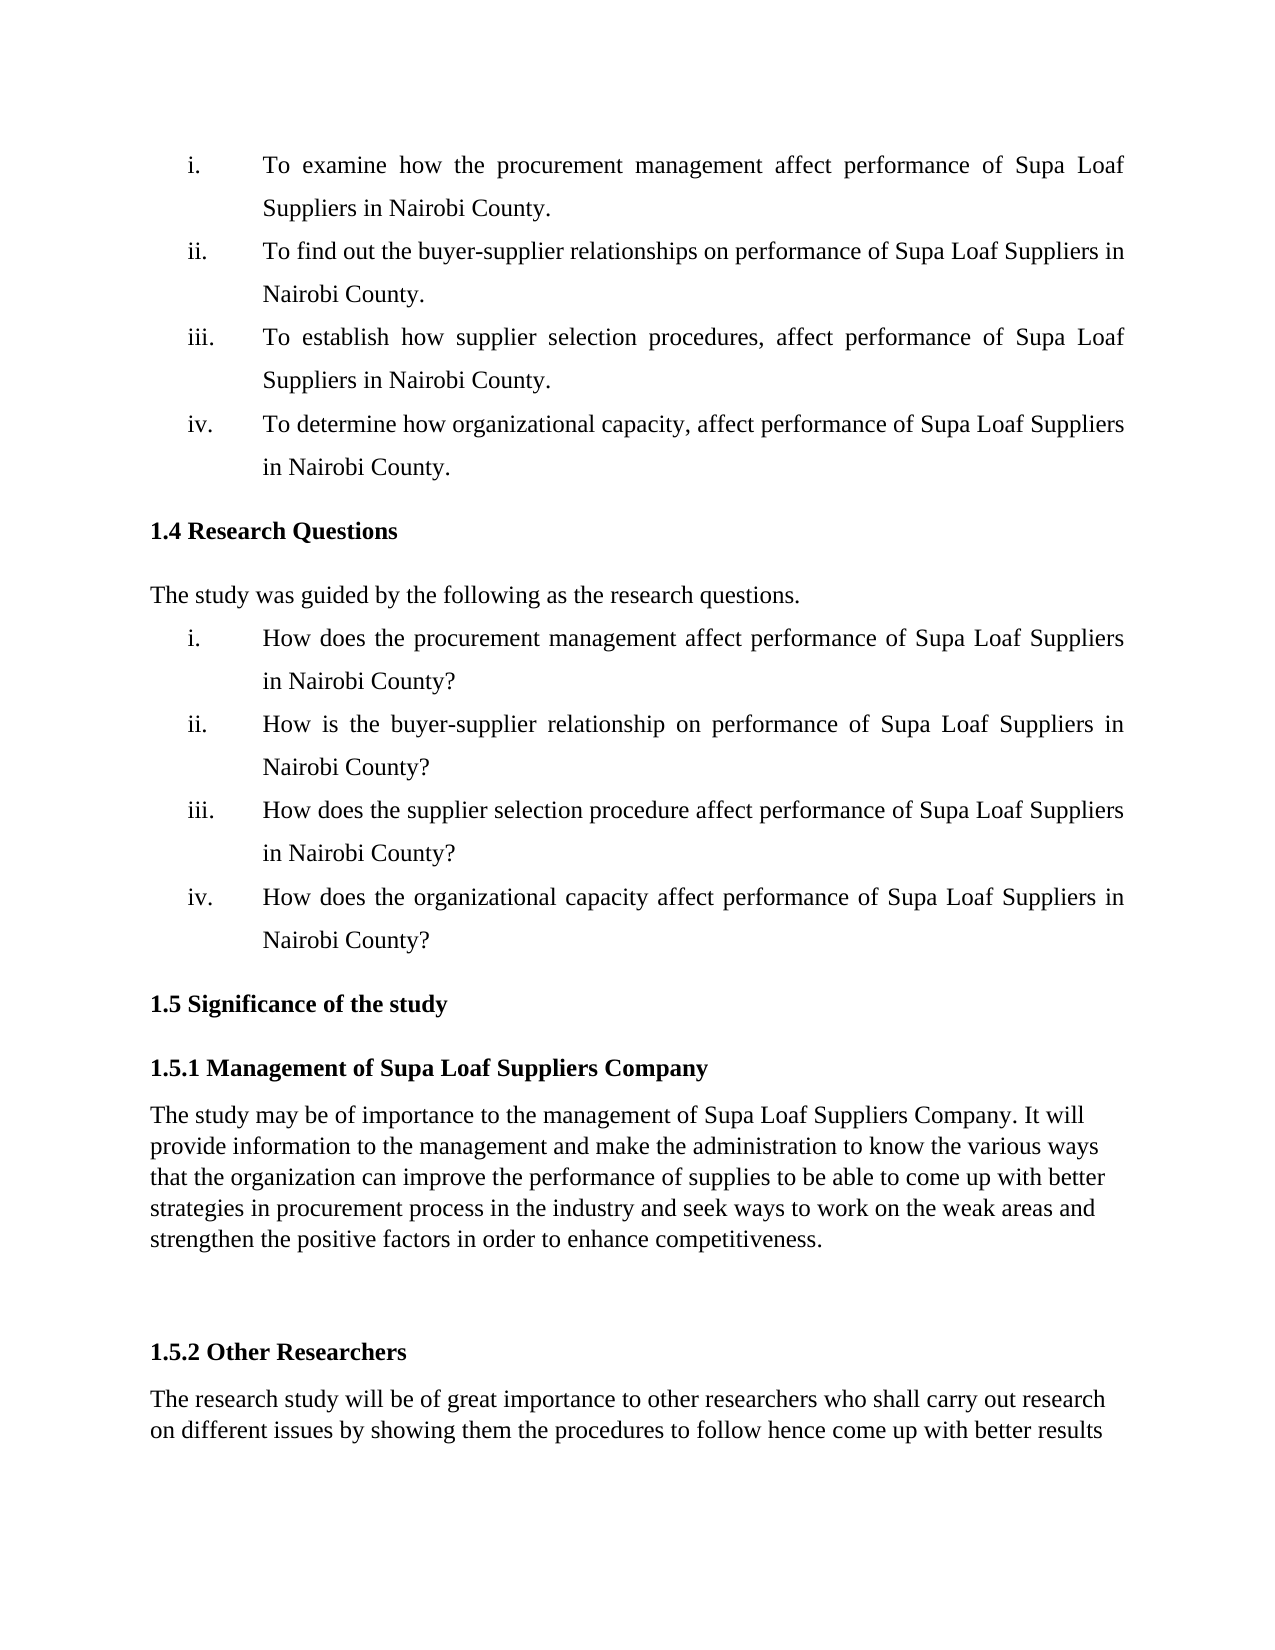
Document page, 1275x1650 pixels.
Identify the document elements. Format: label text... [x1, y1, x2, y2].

list To examine how the procurement management affect performance of Supa Loaf Suppliers in Nairobi County. [187, 150, 1125, 222]
list How does the procurement management affect performance of Supa Loaf Suppliers in Nairobi County? [187, 623, 1125, 695]
text 1.5.1 Management of Supa Loaf Suppliers Company [150, 1053, 1125, 1081]
list How does the organizational capacity affect performance of Supa Loaf Suppliers in Nairobi County? [187, 882, 1125, 953]
list To find out the buyer-supplier relationships on performance of Supa Loaf Suppliers in Nairobi County. [187, 236, 1125, 308]
text The study was guided by the following as the research questions. [150, 580, 1125, 608]
subtitle 1.5 Significance of the study [150, 989, 1125, 1017]
list To establish how supplier selection procedures, affect performance of Supa Loaf Suppliers in Nairobi County. [187, 322, 1125, 394]
list How does the supplier selection procedure affect performance of Supa Loaf Suppliers in Nairobi County? [187, 795, 1125, 867]
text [150, 1384, 1125, 1444]
text The study may be of importance to the management of Supa Loaf Suppliers Company. It will provide information to the management and make the administration to know the various ways that the organization can improve the performance of supplies to be able to come up with better strategies in procurement process in the industry and seek ways to work on the weak areas and strengthen the positive factors in order to enhance competitiveness. [150, 1100, 1125, 1253]
list How is the buyer-supplier relationship on performance of Supa Loaf Suppliers in Nairobi County? [187, 709, 1125, 781]
text 1.5.2 Other Researchers [150, 1337, 1125, 1365]
list To determine how organizational capacity, affect performance of Supa Loaf Suppliers in Nairobi County. [187, 409, 1125, 481]
subtitle 1.4 Research Questions [150, 516, 1125, 544]
